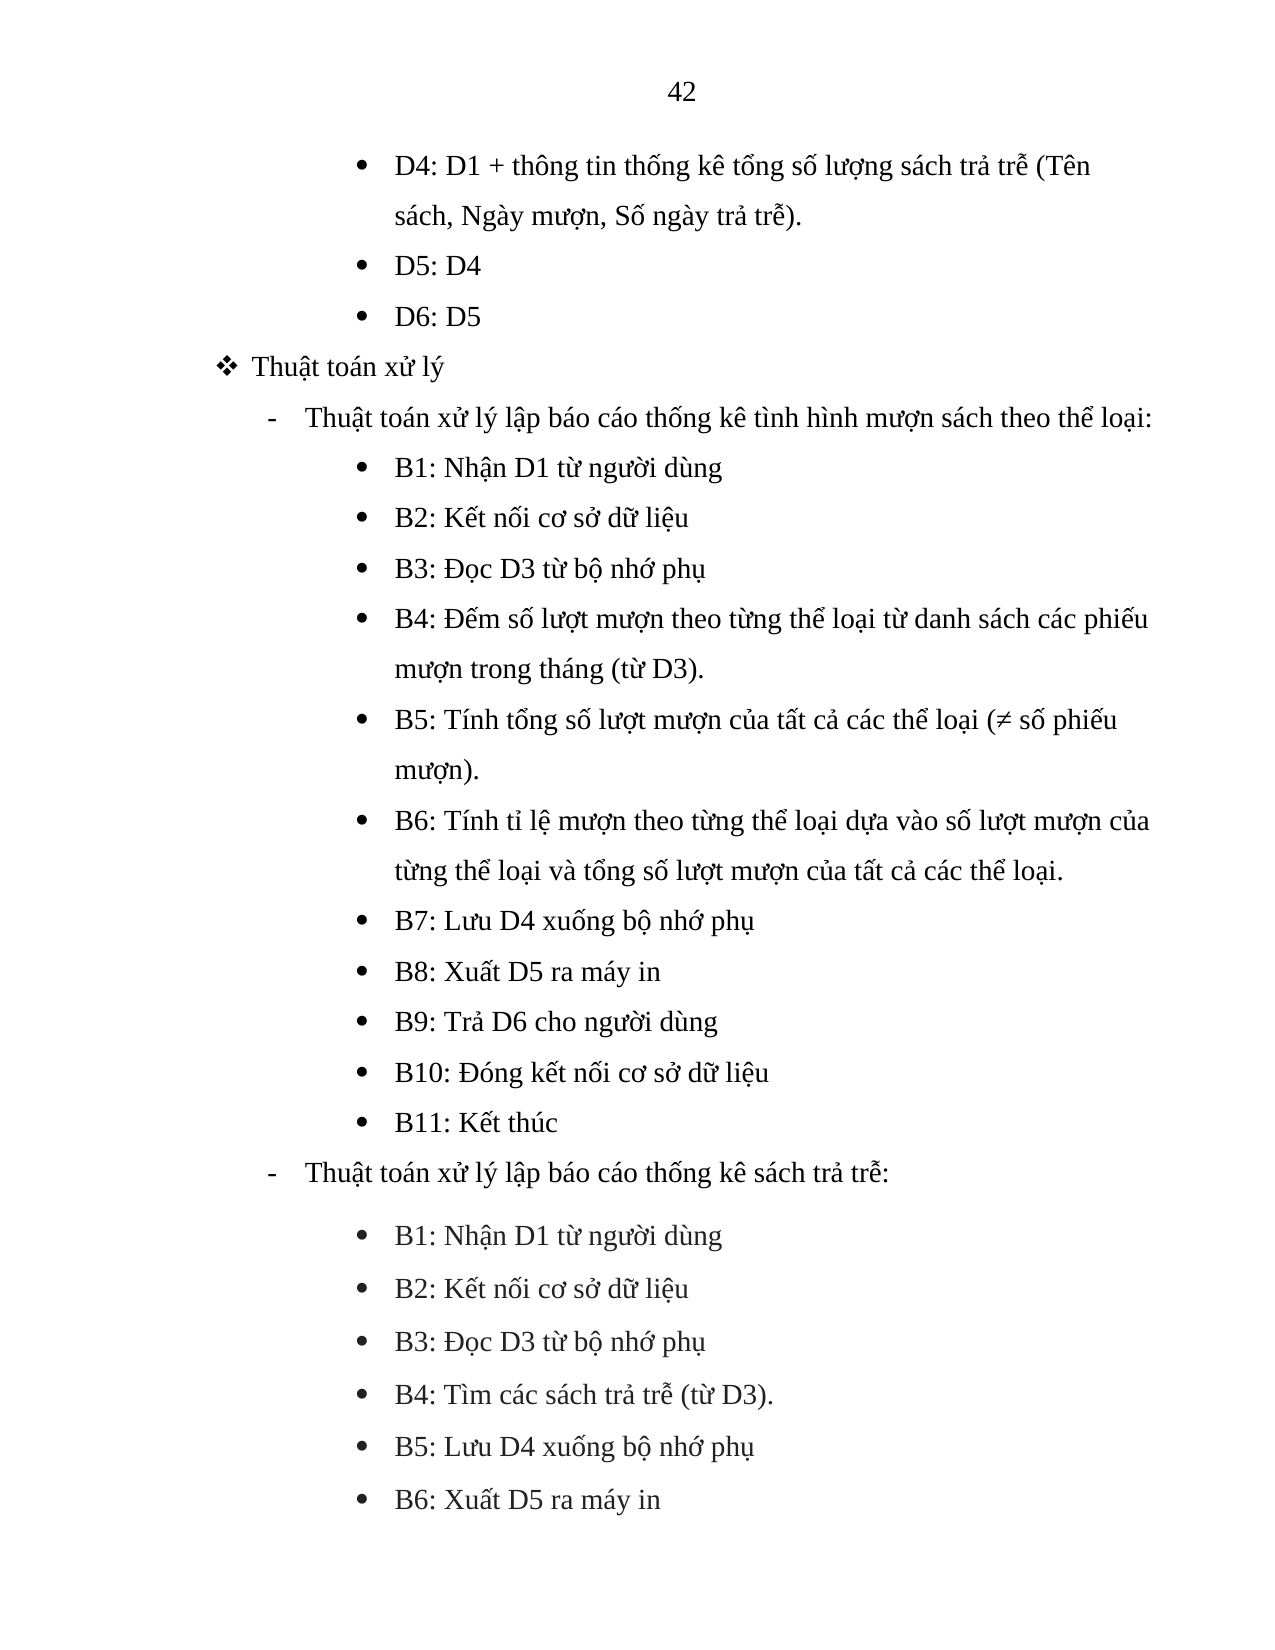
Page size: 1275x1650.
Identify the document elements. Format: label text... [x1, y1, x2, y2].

list Thuật toán xử lý lập báo cáo thống kê tình hình mượn sách theo thể loại: [267, 400, 1157, 433]
list B6: Xuất D5 ra máy in [357, 1482, 1157, 1516]
list B9: Trả D6 cho người dùng [357, 1004, 1157, 1038]
list B4: Tìm các sách trả trễ (từ D3). [357, 1377, 1157, 1410]
list B5: Tính tổng số lượt mượn của tất cả các thể loại (≠ số phiếu mượn). [357, 702, 1157, 786]
list D6: D5 [357, 299, 1157, 332]
list B2: Kết nối cơ sở dữ liệu [357, 1271, 1157, 1305]
list B11: Kết thúc [357, 1105, 1157, 1139]
list B2: Kết nối cơ sở dữ liệu [357, 500, 1157, 534]
list B8: Xuất D5 ra máy in [357, 954, 1157, 987]
list B6: Tính tỉ lệ mượn theo từng thể loại dựa vào số lượt mượn của từng thể loại và tổng số lượt mượn của tất cả các thể loại. [357, 803, 1157, 887]
list B3: Đọc D3 từ bộ nhớ phụ [357, 551, 1157, 584]
list B5: Lưu D4 xuống bộ nhớ phụ [357, 1429, 1157, 1463]
list Thuật toán xử lý [214, 349, 1157, 383]
list B1: Nhận D1 từ người dùng [357, 1218, 1157, 1252]
list D4: D1 + thông tin thống kê tổng số lượng sách trả trễ (Tên sách, Ngày mượn, Số ngày trả trễ). [357, 148, 1157, 232]
list B3: Đọc D3 từ bộ nhớ phụ [357, 1324, 1157, 1358]
list D5: D4 [357, 248, 1157, 282]
list B7: Lưu D4 xuống bộ nhớ phụ [357, 903, 1157, 937]
list B10: Đóng kết nối cơ sở dữ liệu [357, 1055, 1157, 1088]
list Thuật toán xử lý lập báo cáo thống kê sách trả trễ: [267, 1156, 1157, 1189]
list B4: Đếm số lượt mượn theo từng thể loại từ danh sách các phiếu mượn trong tháng (từ D3). [357, 601, 1157, 685]
list B1: Nhận D1 từ người dùng [357, 450, 1157, 484]
